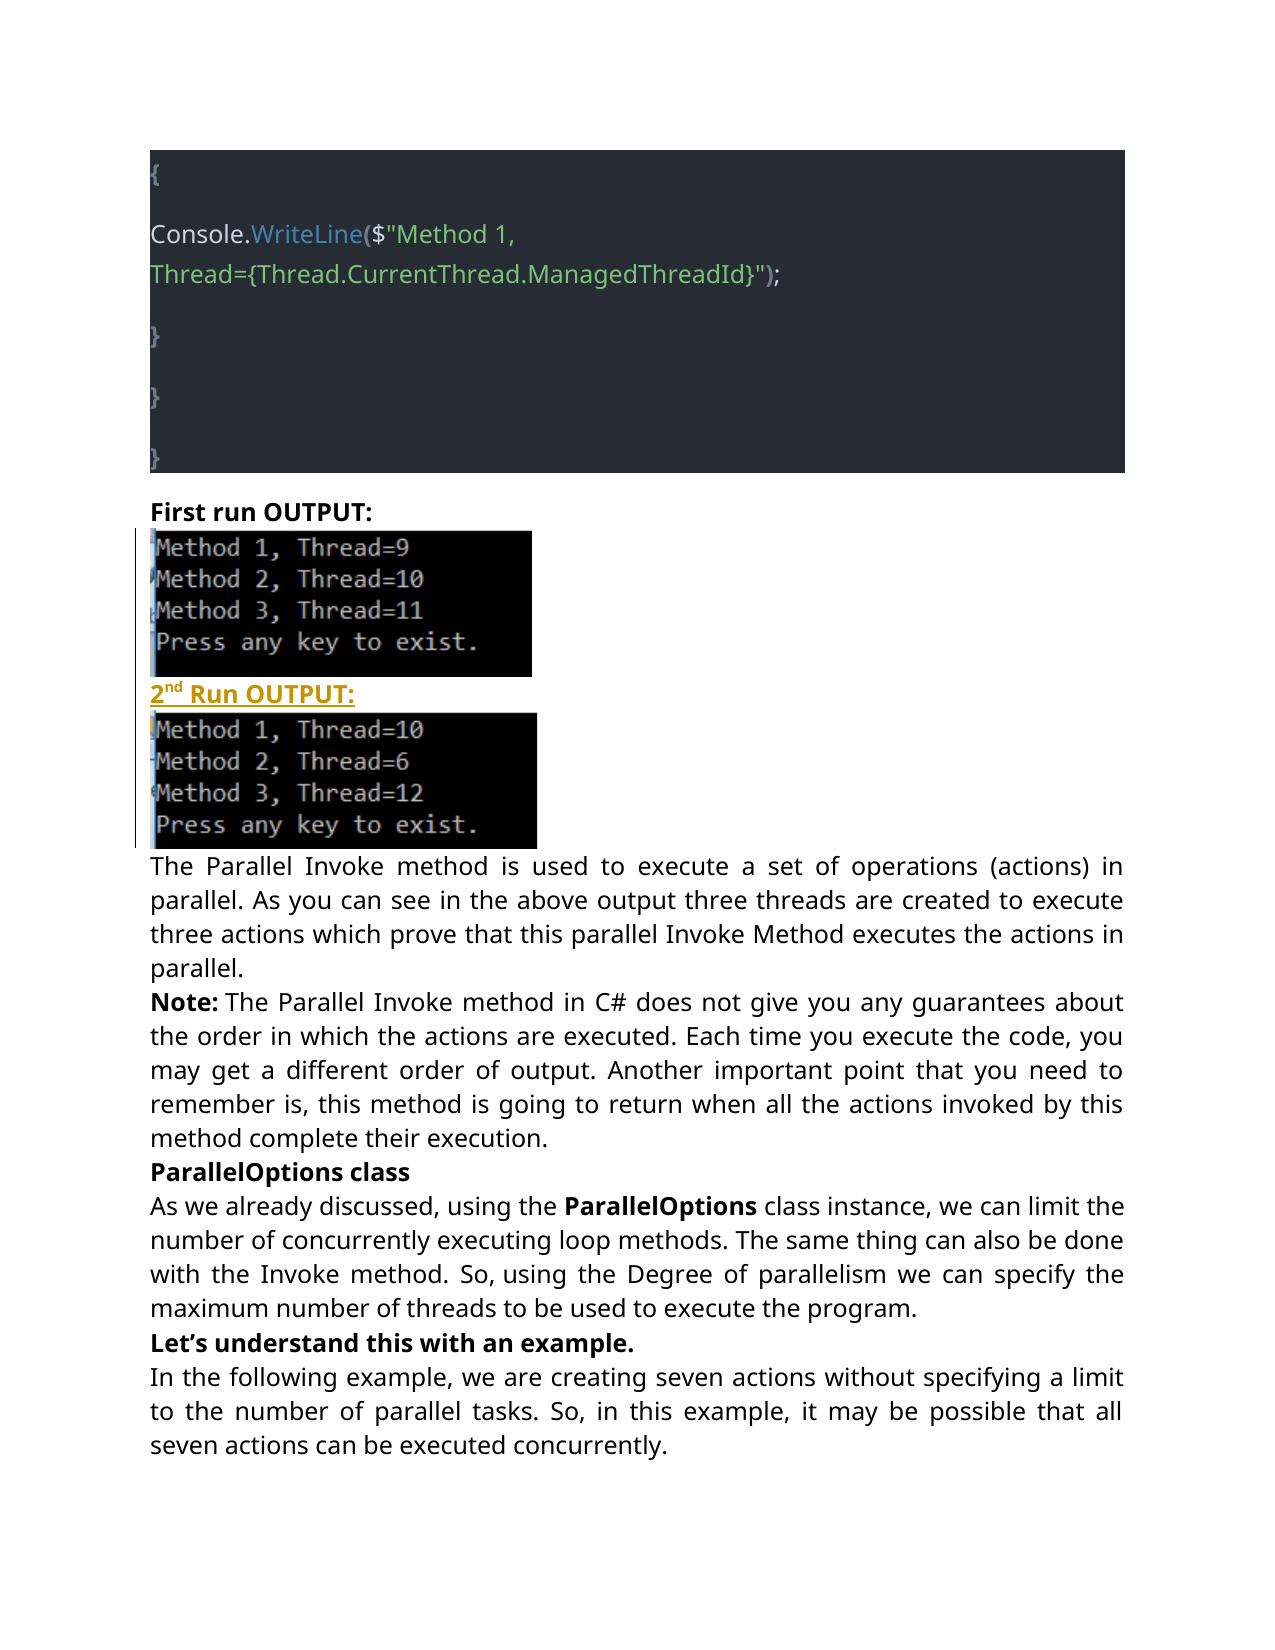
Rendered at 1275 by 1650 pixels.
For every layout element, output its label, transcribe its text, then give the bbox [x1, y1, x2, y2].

text { [150, 150, 1125, 190]
text Note: The Parallel Invoke method in C# does not give you any guarantees about the order in which the actions are executed. Each time you execute the code, you may get a different order of output. Another important point that you need to remember is, this method is going to return when all the actions invoked by this method complete their execution. [150, 984, 1125, 1155]
subtitle ParallelOptions class [150, 1155, 1125, 1189]
text } [150, 312, 1125, 352]
text The Parallel Invoke method is used to execute a set of operations (actions) in parallel. As you can see in the above output three threads are created to execute three actions which prove that this parallel Invoke Method executes the actions in parallel. [150, 848, 1125, 984]
text } [150, 433, 1125, 473]
picture [150, 528, 532, 677]
text First run OUTPUT: [150, 494, 1125, 528]
text In the following example, we are creating seven actions without specifying a limit to the number of parallel tasks. So, in this example, it may be possible that all seven actions can be executed concurrently. [150, 1359, 1125, 1461]
text Console.WriteLine($"Method 1, Thread={Thread.CurrentThread.ManagedThreadId}"); [150, 211, 1125, 291]
picture [150, 710, 538, 849]
subtitle Let’s understand this with an example. [150, 1325, 1125, 1359]
text As we already discussed, using the ParallelOptions class instance, we can limit the number of concurrently executing loop methods. The same thing can also be done with the Invoke method. So, using the Degree of parallelism we can specify the maximum number of threads to be used to execute the program. [150, 1189, 1125, 1325]
text } [150, 372, 1125, 412]
